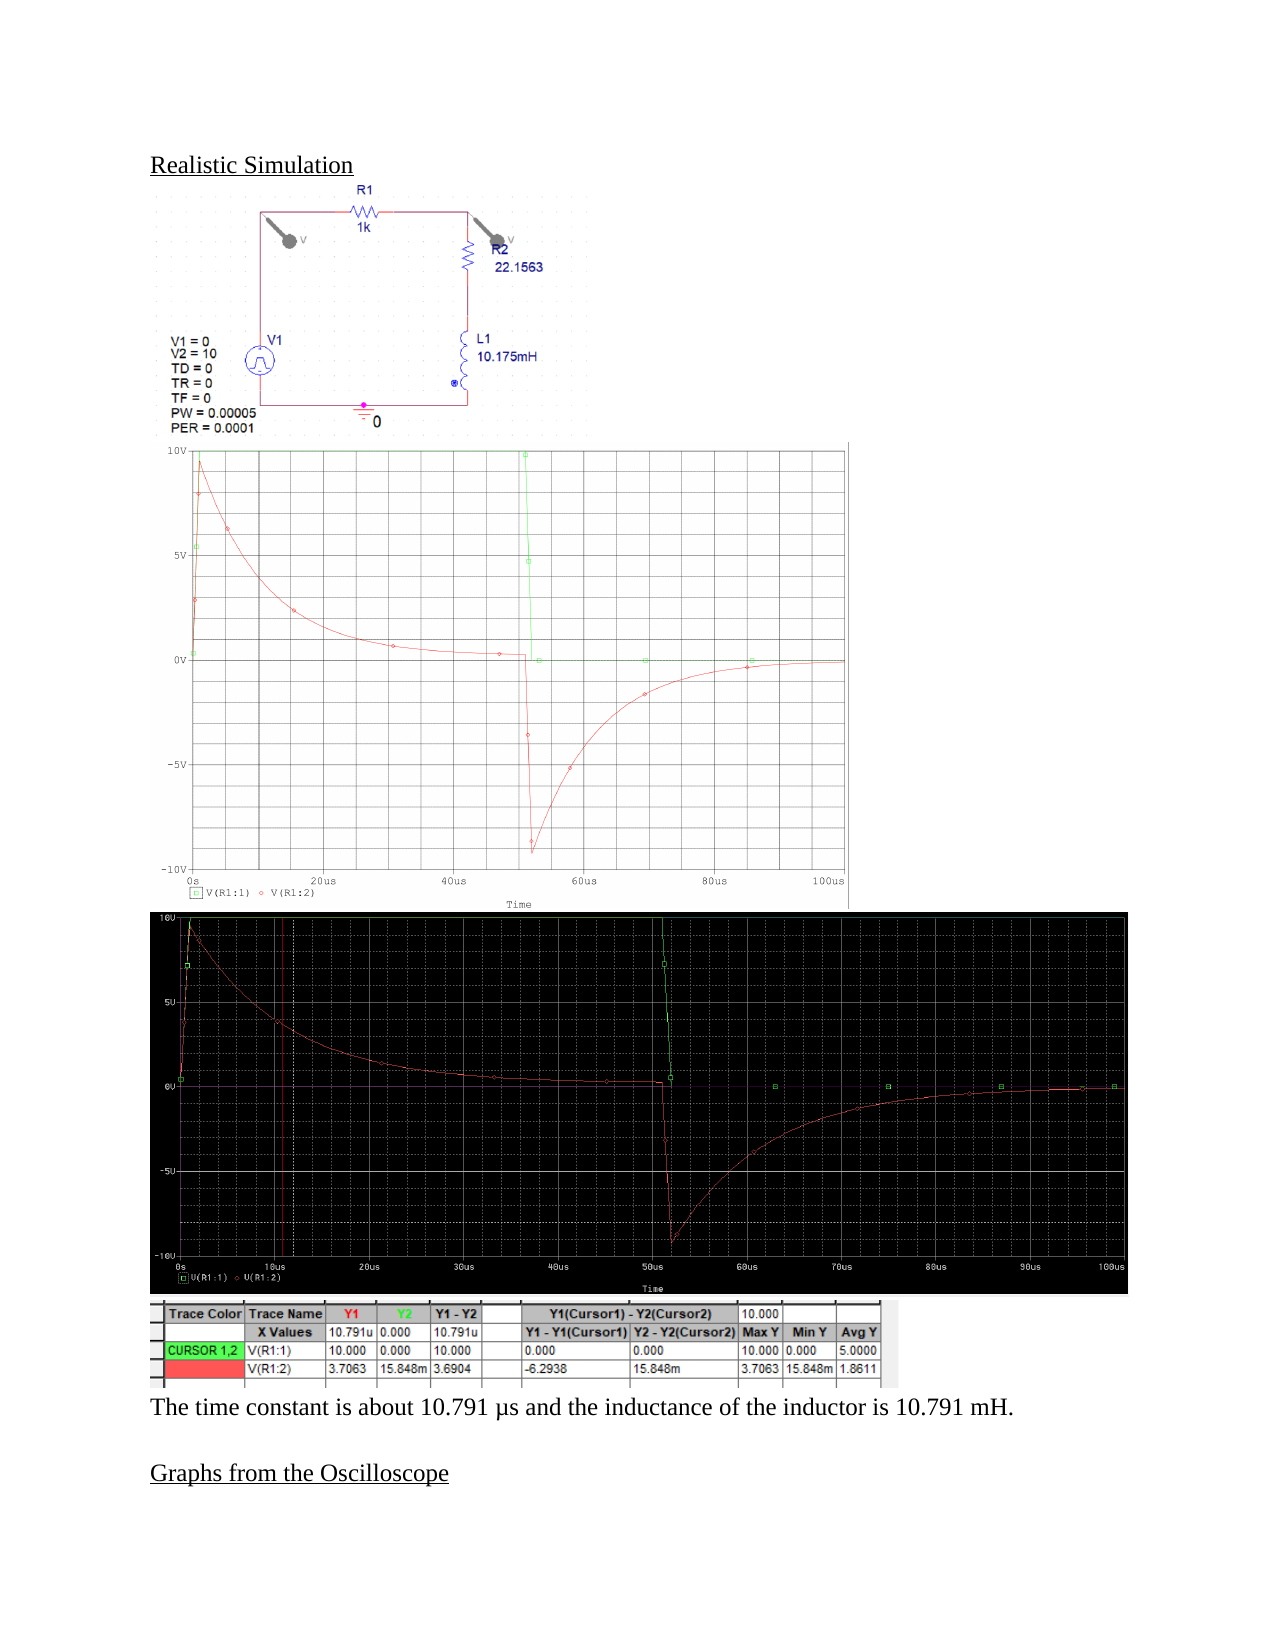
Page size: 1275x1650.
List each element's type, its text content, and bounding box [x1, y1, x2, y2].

text The time constant is about 10.791 µs and the inductance of the inductor is 10.791 mH. [150, 1392, 1125, 1421]
picture [150, 442, 850, 909]
picture [150, 183, 589, 439]
picture [150, 912, 1129, 1297]
text Realistic Simulation [150, 150, 1125, 179]
picture [150, 1300, 899, 1388]
text Graphs from the Oscilloscope [150, 1458, 1125, 1487]
